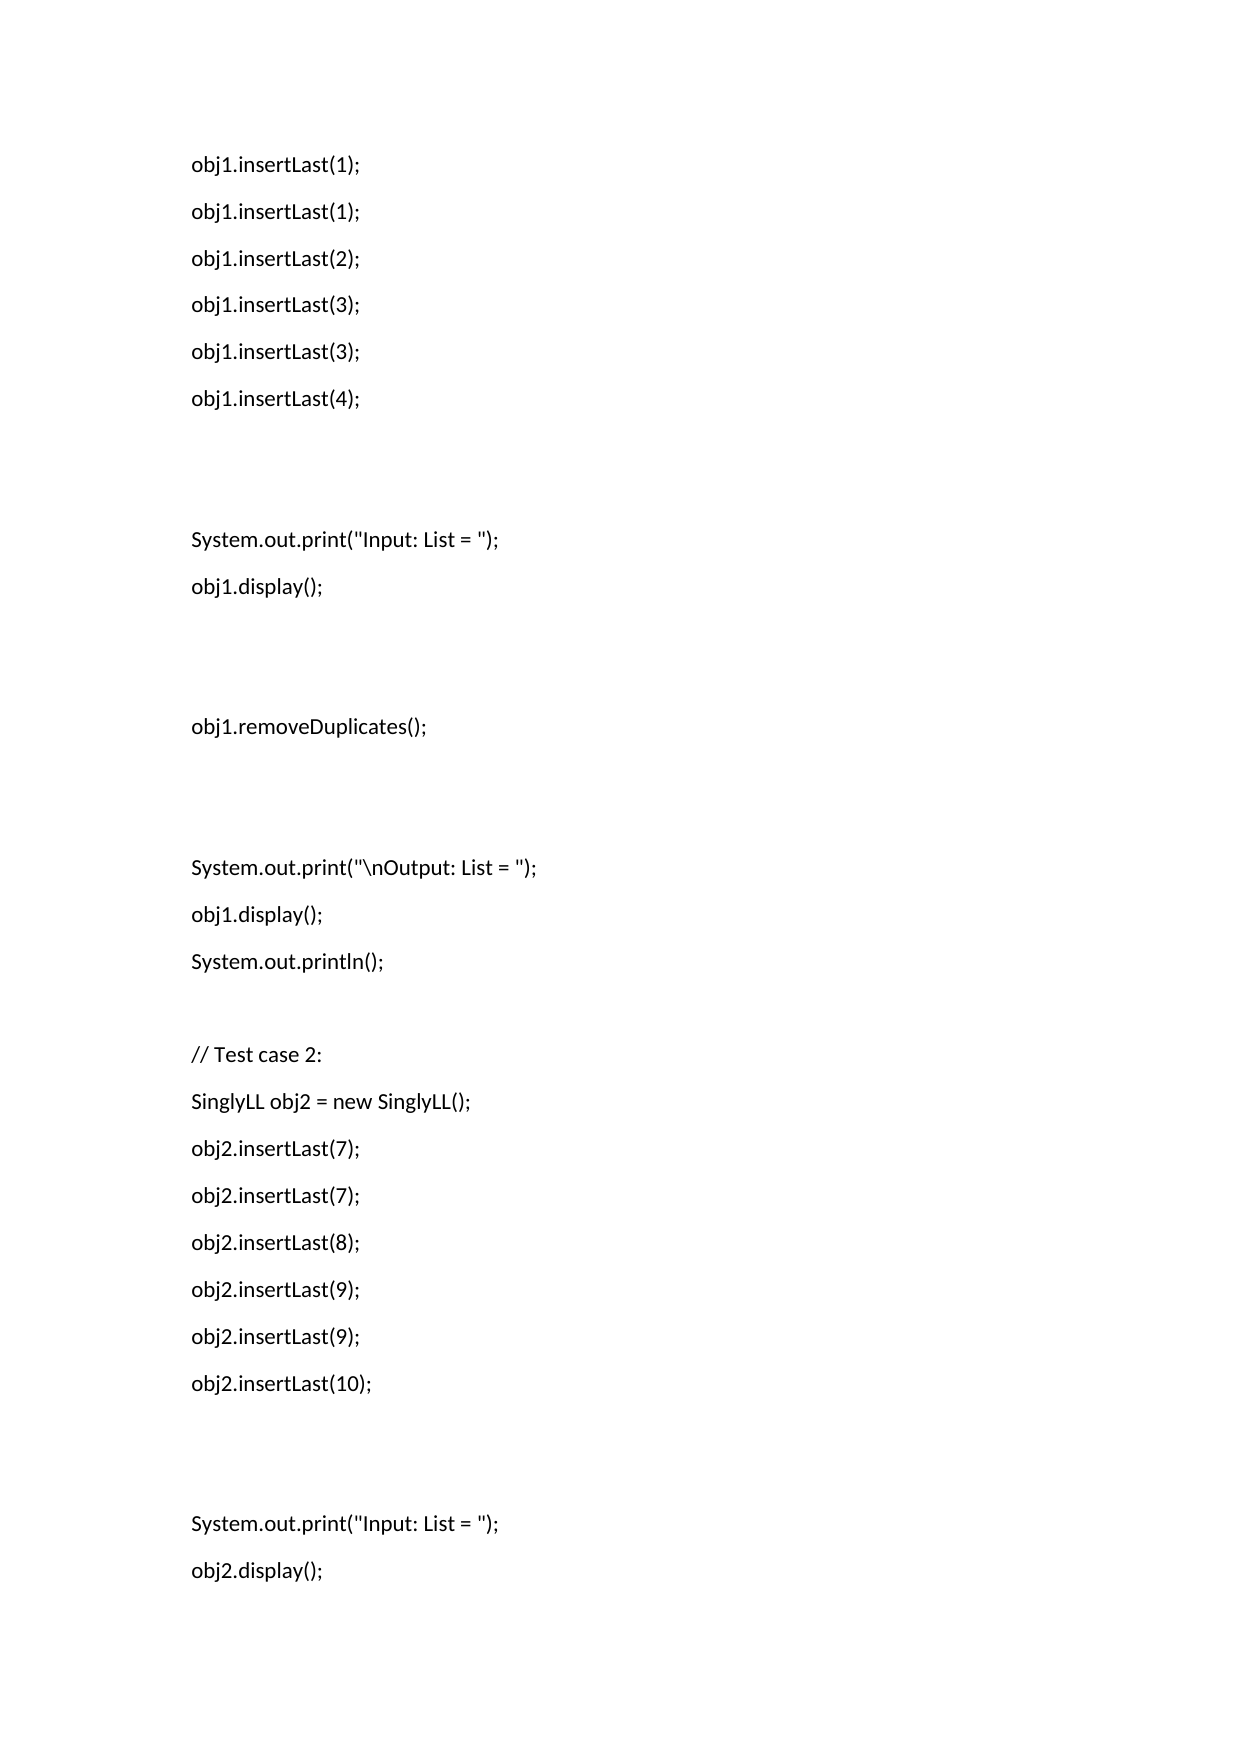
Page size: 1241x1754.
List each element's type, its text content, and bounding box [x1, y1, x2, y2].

text SinglyLL obj2 = new SinglyLL(); [150, 1087, 1090, 1116]
text obj1.insertLast(4); [150, 384, 1090, 412]
text obj2.insertLast(9); [150, 1275, 1090, 1303]
text obj2.display(); [150, 1556, 1090, 1584]
text obj1.insertLast(1); [150, 150, 1090, 178]
text obj1.insertLast(3); [150, 291, 1090, 319]
text obj1.removeDuplicates(); [150, 712, 1090, 741]
text obj1.insertLast(1); [150, 197, 1090, 225]
text obj1.display(); [150, 572, 1090, 600]
text obj1.insertLast(3); [150, 337, 1090, 366]
text System.out.println(); [150, 947, 1090, 975]
text obj2.insertLast(9); [150, 1322, 1090, 1350]
text System.out.print("\nOutput: List = "); [150, 853, 1090, 881]
text obj1.display(); [150, 900, 1090, 928]
text System.out.print("Input: List = "); [150, 1509, 1090, 1537]
text obj1.insertLast(2); [150, 244, 1090, 272]
text System.out.print("Input: List = "); [150, 525, 1090, 553]
text obj2.insertLast(7); [150, 1181, 1090, 1209]
text obj2.insertLast(10); [150, 1369, 1090, 1397]
text obj2.insertLast(7); [150, 1134, 1090, 1162]
text obj2.insertLast(8); [150, 1228, 1090, 1256]
text // Test case 2: [150, 1041, 1090, 1069]
